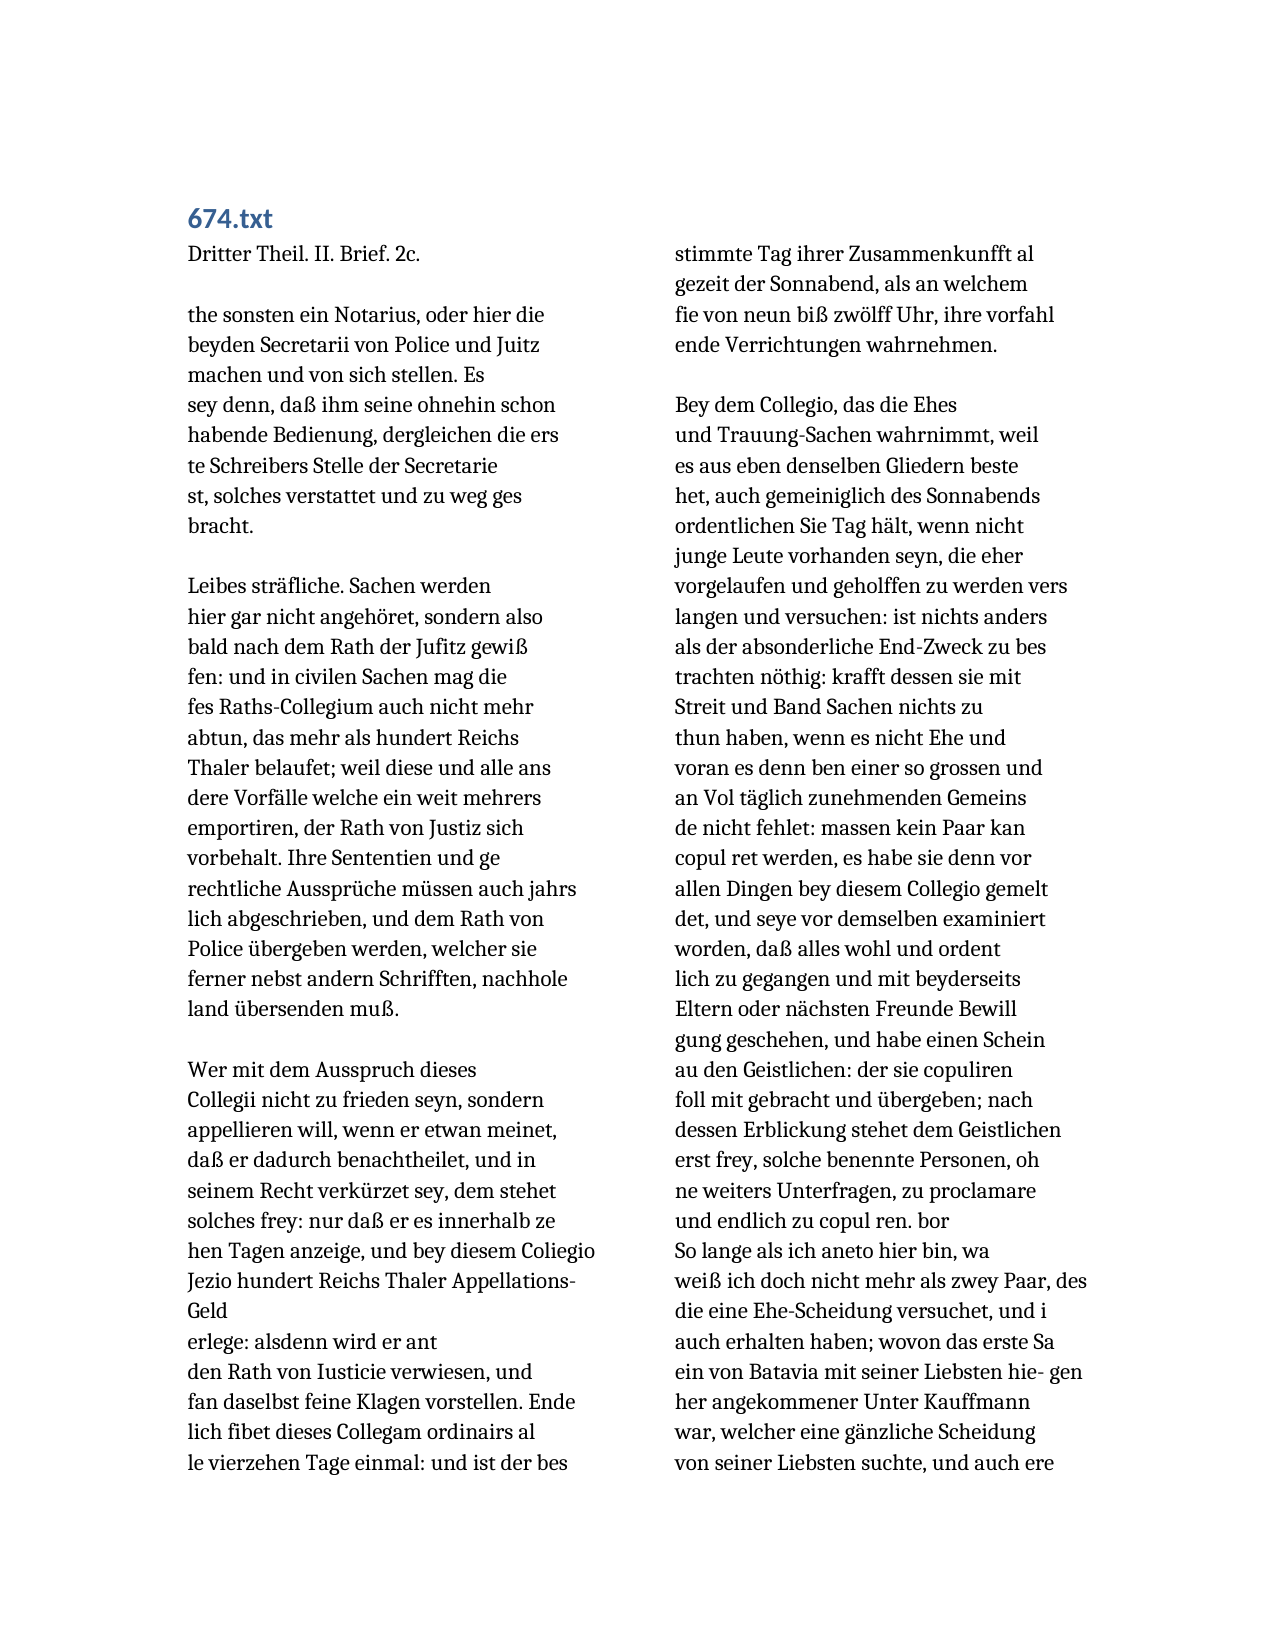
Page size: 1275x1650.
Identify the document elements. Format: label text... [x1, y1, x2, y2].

subtitle 674.txt [187, 200, 600, 236]
